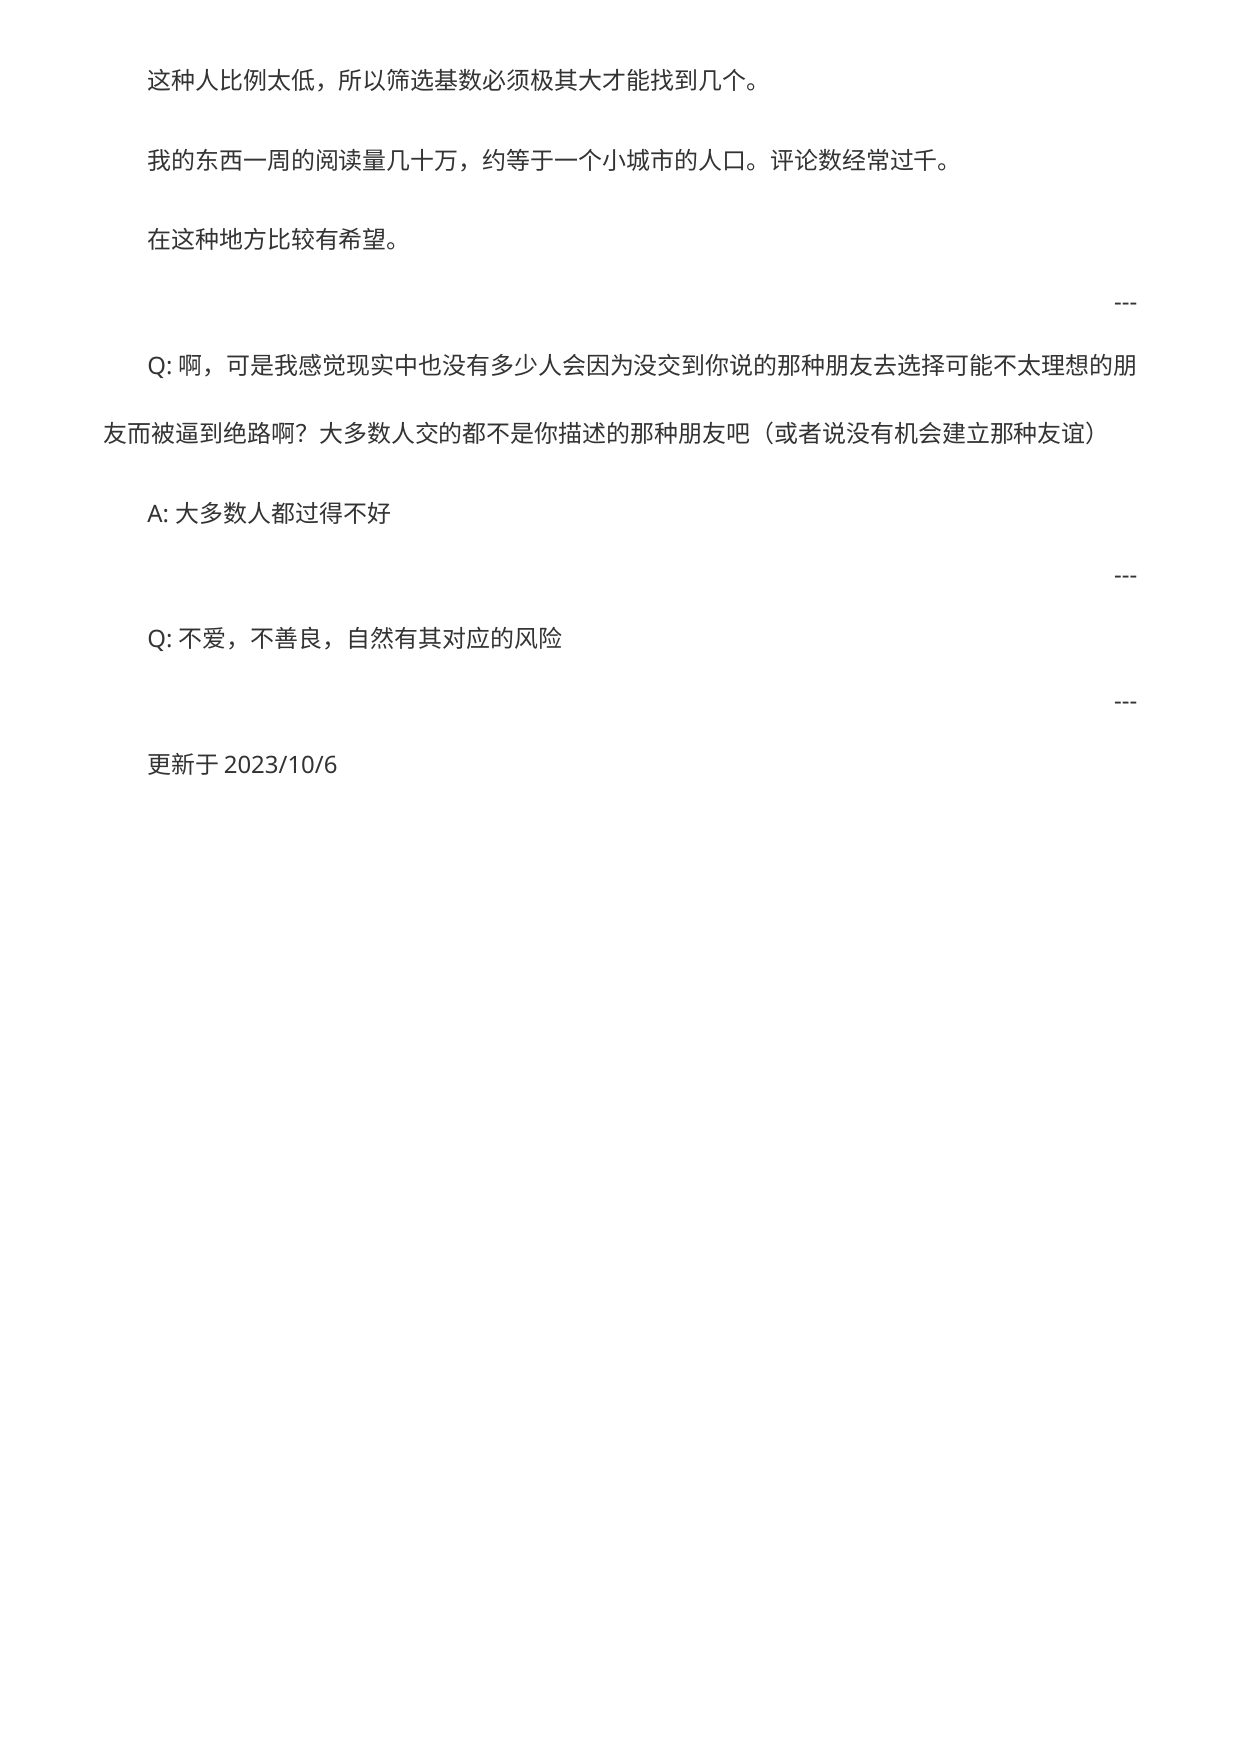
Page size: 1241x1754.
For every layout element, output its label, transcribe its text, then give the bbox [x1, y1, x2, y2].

text A: 大多数人都过得不好 [103, 478, 1137, 546]
text Q: 啊，可是我感觉现实中也没有多少人会因为没交到你说的那种朋友去选择可能不太理想的朋友而被逼到绝路啊？大多数人交的都不是你描述的那种朋友吧（或者说没有机会建立那种友谊） [103, 330, 1137, 466]
text --- [103, 558, 1137, 592]
text 这种人比例太低，所以筛选基数必须极其大才能找到几个。 [103, 45, 1137, 113]
text 在这种地方比较有希望。 [103, 204, 1137, 272]
text 我的东西一周的阅读量几十万，约等于一个小城市的人口。评论数经常过千。 [103, 125, 1137, 193]
text 更新于2023/10/6 [103, 729, 1137, 797]
text --- [103, 683, 1137, 717]
text --- [103, 284, 1137, 318]
text Q: 不爱，不善良，自然有其对应的风险 [103, 603, 1137, 671]
